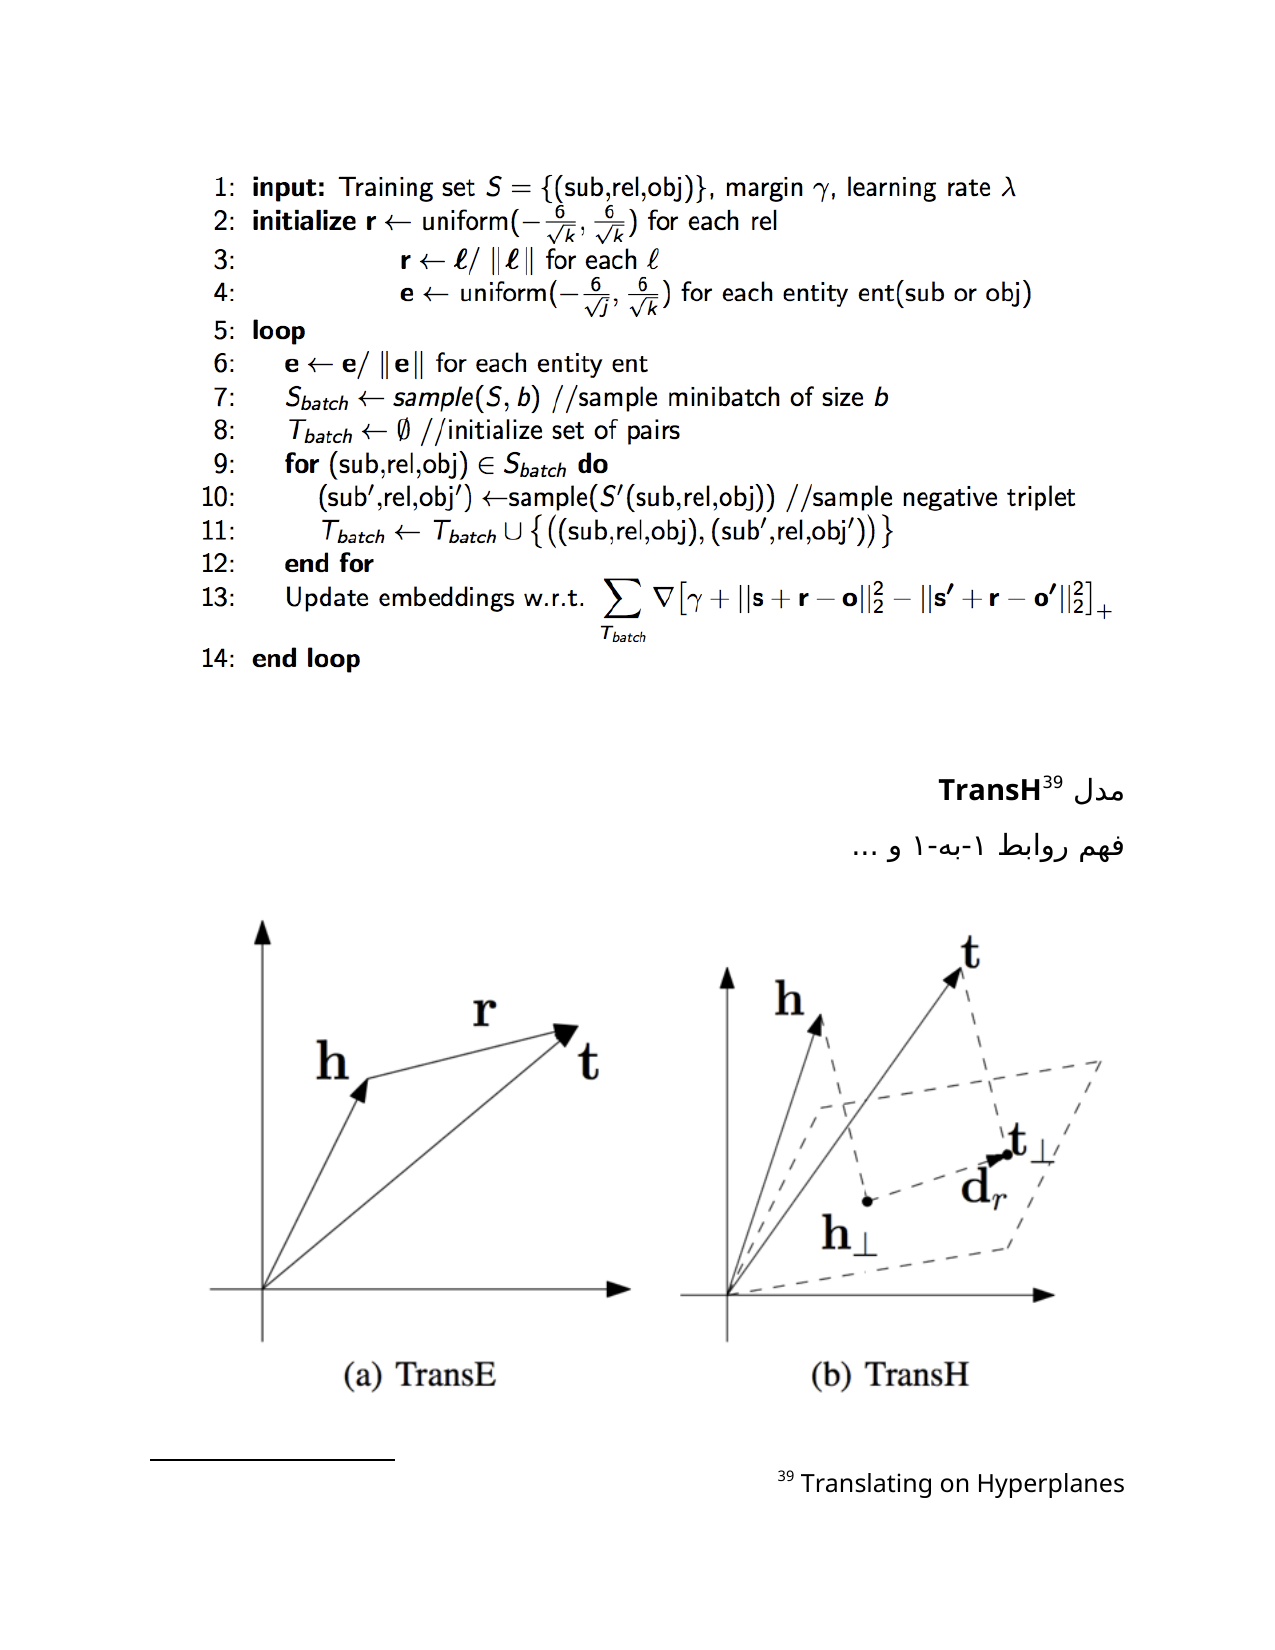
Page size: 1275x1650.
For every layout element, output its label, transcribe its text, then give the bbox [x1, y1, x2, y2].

picture [185, 879, 1125, 1414]
text مدل TransH [150, 769, 1125, 809]
text فهم روابط ۱-به-۱ و ... [150, 828, 1125, 862]
picture [185, 150, 1125, 690]
